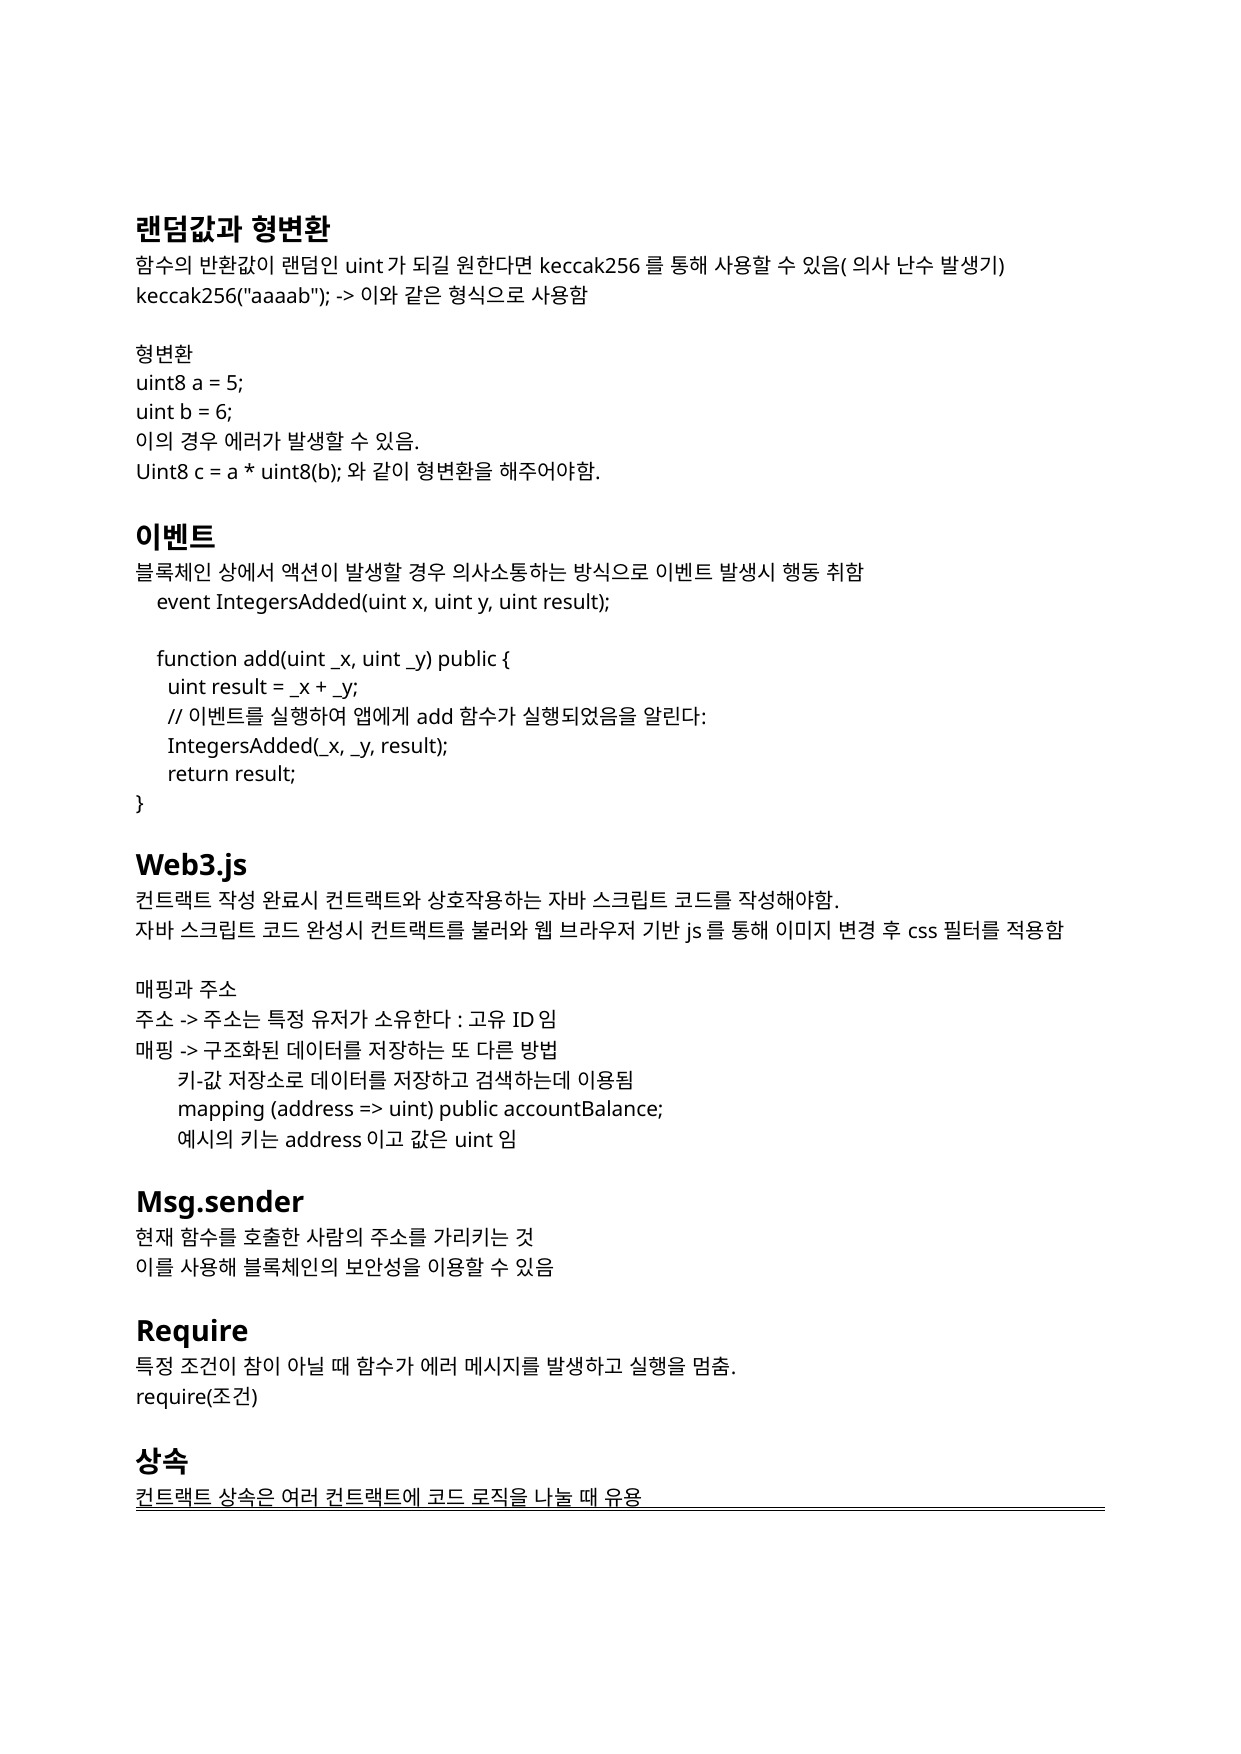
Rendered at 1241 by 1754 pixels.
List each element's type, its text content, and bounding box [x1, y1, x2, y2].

text 컨트랙트 상속은 여러 컨트랙트에 코드 로직을 나눌 때 유용 [136, 1481, 1105, 1507]
text 컨트랙트 작성 완료시 컨트랙트와 상호작용하는 자바 스크립트 코드를 작성해야함. [136, 884, 1105, 914]
text IntegersAdded(_x, _y, result); [156, 731, 1105, 759]
text 현재 함수를 호출한 사람의 주소를 가리키는 것 [136, 1221, 1105, 1252]
text 매핑 -> 구조화된 데이터를 저장하는 또 다른 방법 [136, 1034, 1105, 1064]
text function add(uint _x, uint _y) public { [156, 644, 1105, 672]
text 자바 스크립트 코드 완성시 컨트랙트를 불러와 웹 브라우저 기반 js를 통해 이미지 변경 후 css 필터를 적용함 [136, 914, 1105, 945]
text 이를 사용해 블록체인의 보안성을 이용할 수 있음 [136, 1252, 1105, 1282]
text Msg.sender [136, 1182, 1105, 1221]
text Uint8 c = a * uint8(b); 와 같이 형변환을 해주어야함. [136, 456, 1105, 486]
text 매핑과 주소 [136, 973, 1105, 1003]
text 이의 경우 에러가 발생할 수 있음. [136, 425, 1105, 456]
text Require [136, 1310, 1105, 1350]
text 랜덤값과 형변환 [136, 207, 1105, 249]
text 상속 [136, 1439, 1105, 1481]
text // 이벤트를 실행하여 앱에게 add 함수가 실행되었음을 알린다: [156, 701, 1105, 731]
text uint8 a = 5; [136, 368, 1105, 397]
text require(조건) [136, 1380, 1105, 1411]
text Web3.js [136, 844, 1105, 884]
text 이벤트 [136, 514, 1105, 557]
text 블록체인 상에서 액션이 발생할 경우 의사소통하는 방식으로 이벤트 발생시 행동 취함 [136, 557, 1105, 587]
text } [136, 788, 1105, 816]
text uint b = 6; [136, 397, 1105, 425]
text 주소 -> 주소는 특정 유저가 소유한다 : 고유 ID임 [136, 1003, 1105, 1034]
text 특정 조건이 참이 아닐 때 함수가 에러 메시지를 발생하고 실행을 멈춤. [136, 1350, 1105, 1380]
text 함수의 반환값이 랜덤인 uint가 되길 원한다면 keccak256를 통해 사용할 수 있음( 의사 난수 발생기) [136, 249, 1105, 279]
text event IntegersAdded(uint x, uint y, uint result); [156, 587, 1105, 615]
text uint result = _x + _y; [156, 672, 1105, 701]
text 키-값 저장소로 데이터를 저장하고 검색하는데 이용됨 [136, 1064, 1105, 1094]
text return result; [156, 759, 1105, 788]
text 예시의 키는 address이고 값은 uint 임 [136, 1123, 1105, 1153]
text mapping (address => uint) public accountBalance; [136, 1094, 1105, 1123]
text 형변환 [136, 338, 1105, 368]
text keccak256("aaaab"); -> 이와 같은 형식으로 사용함 [136, 279, 1105, 310]
